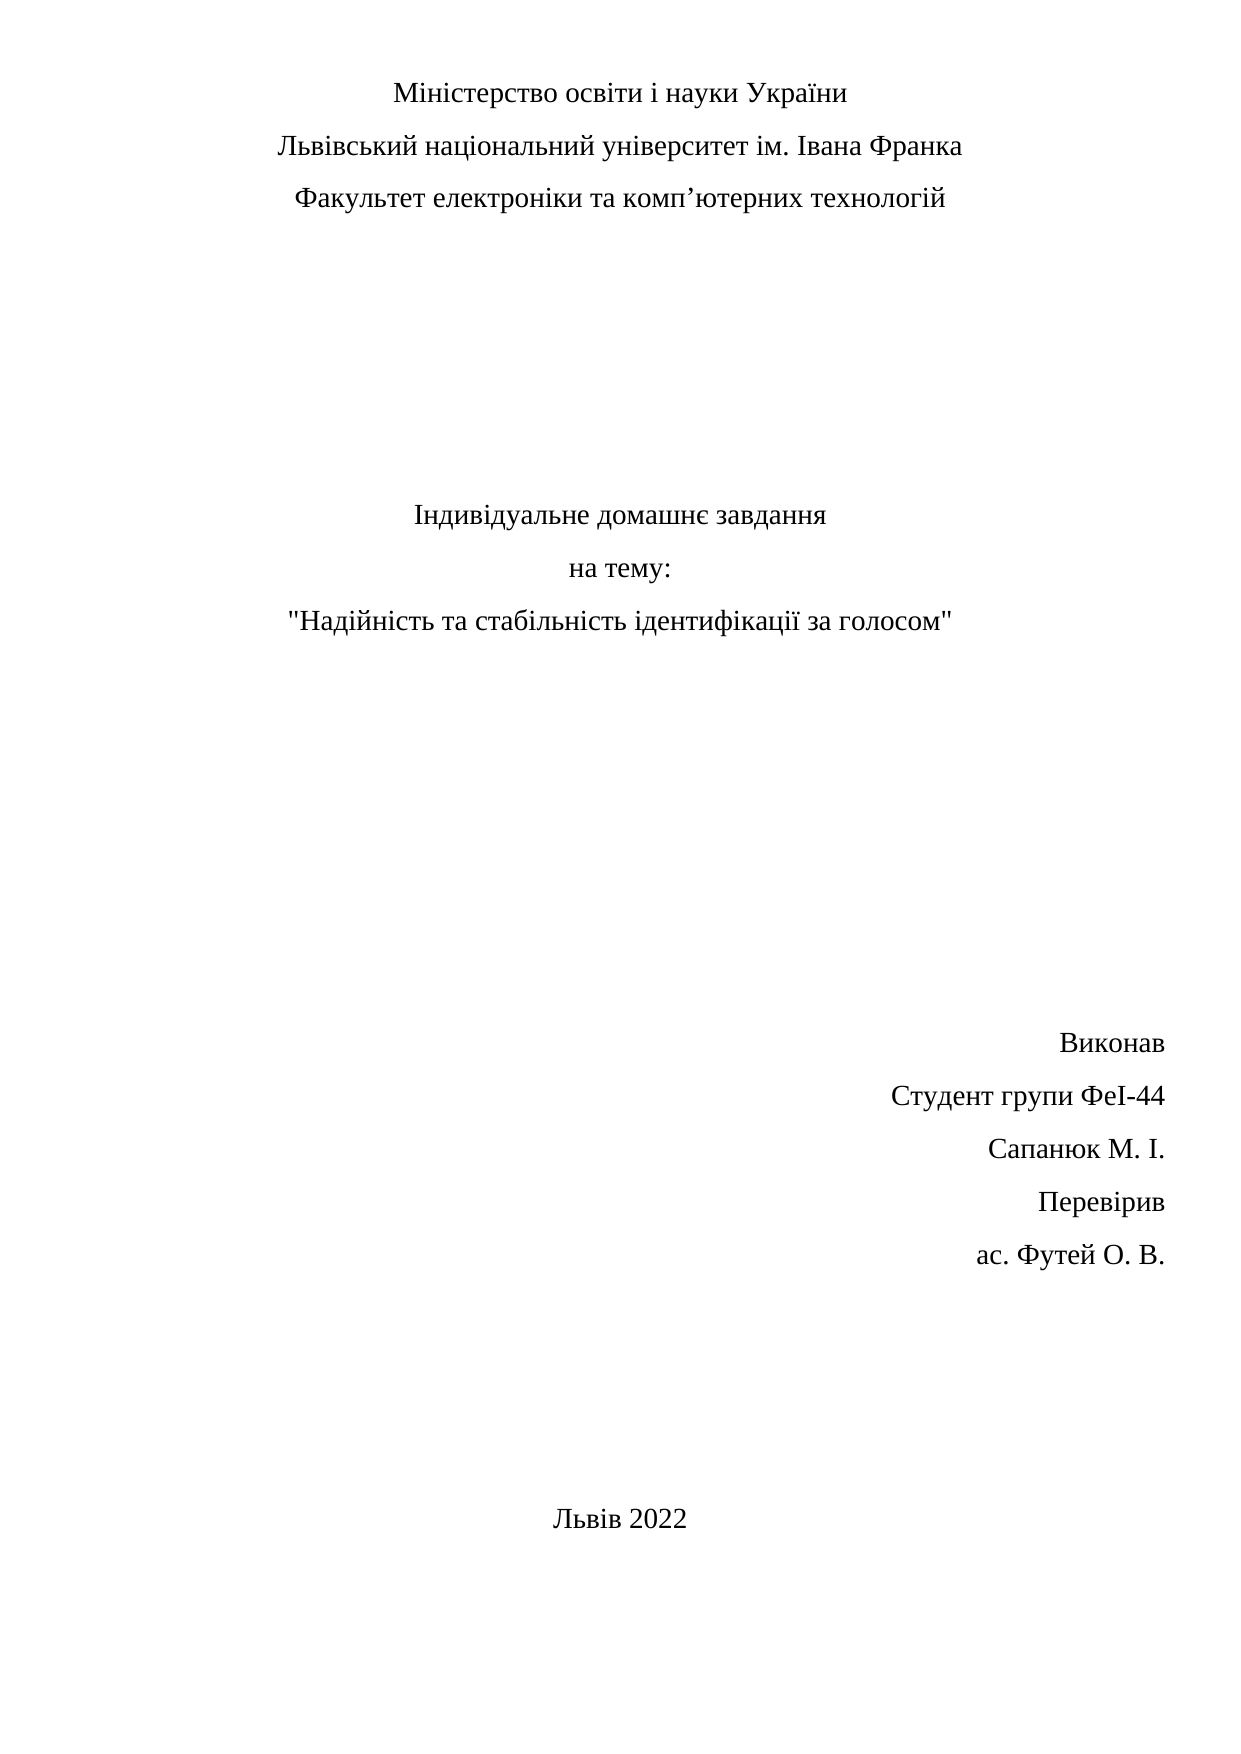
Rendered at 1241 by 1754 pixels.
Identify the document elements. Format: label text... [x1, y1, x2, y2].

text Львівський національний університет ім. Івана Франка [75, 128, 1165, 161]
text Міністерство освіти і науки України [75, 75, 1165, 108]
text Індивідуальне домашнє завдання [75, 497, 1165, 531]
text Львів 2022 [75, 1501, 1165, 1534]
text Факультет електроніки та комп’ютерних технологій [75, 181, 1165, 214]
text на тему: [75, 550, 1165, 584]
text Сапанюк М. І. [75, 1131, 1165, 1165]
text Виконав [75, 1026, 1165, 1059]
text Перевірив [75, 1184, 1165, 1218]
text ас. Футей О. В. [75, 1237, 1165, 1270]
text "Надійність та стабільність ідентифікації за голосом" [75, 603, 1165, 637]
text Студент групи ФеІ-44 [75, 1078, 1165, 1112]
